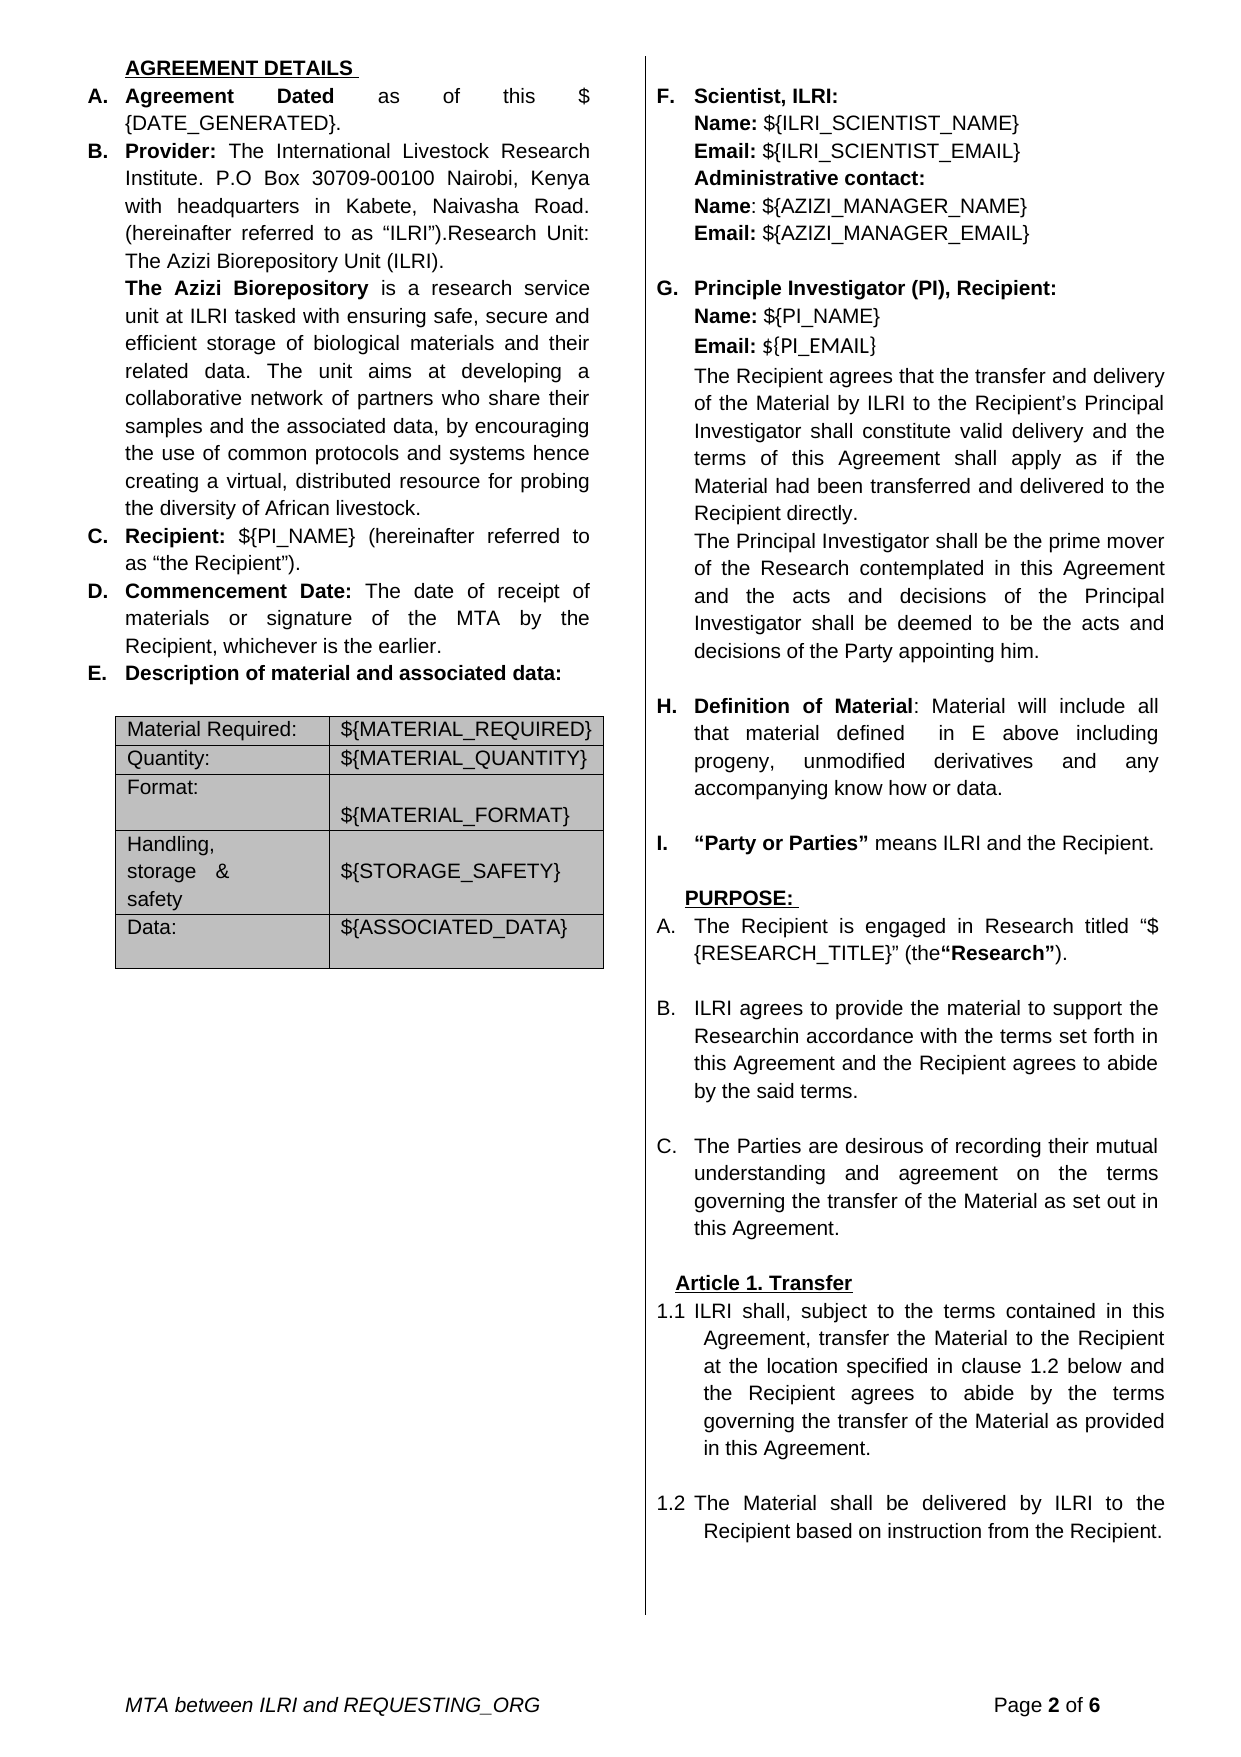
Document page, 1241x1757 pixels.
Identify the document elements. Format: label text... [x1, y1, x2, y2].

text Article 1. Transfer [675, 1271, 1165, 1295]
table_cell ${MATERIAL_QUANTITY} [330, 746, 603, 774]
text The Azizi Biorepository is a research service unit at ILRI tasked with ensuring safe, secure and efficient storage of biological materials and their related data. The unit aims at developing a collaborative network of partners who share their samples and the associated data, by encouraging the use of common protocols and systems hence creating a virtual, distributed resource for probing the diversity of African livestock. [125, 276, 590, 520]
list Scientist, ILRI: [656, 84, 1159, 108]
table_header Material Required: [116, 717, 329, 745]
text Email: ${AZIZI_MANAGER_EMAIL} [694, 221, 1159, 245]
list ILRI agrees to provide the material to support the Researchin accordance with the terms set forth in this Agreement and the Recipient agrees to abide by the said terms. [656, 996, 1159, 1102]
table_cell ${ASSOCIATED_DATA} [330, 915, 603, 968]
list “Party or Parties” means ILRI and the Recipient. [656, 831, 1159, 855]
table_cell ${STORAGE_SAFETY} [330, 831, 603, 914]
table_cell Data: [116, 915, 329, 968]
list Recipient: ${PI_NAME} (hereinafter referred to as “the Recipient”). [87, 524, 590, 575]
text Name: ${PI_NAME} [694, 304, 1159, 328]
text PURPOSE: [684, 886, 1077, 910]
list Commencement Date: The date of receipt of materials or signature of the MTA by the Recipient, whichever is the earlier. [87, 579, 590, 658]
table_cell Handling, storage & safety [116, 831, 329, 914]
text Email: ${PI_EMAIL} [694, 331, 1159, 359]
list Principle Investigator (PI), Recipient: [656, 276, 1159, 300]
table_header ${MATERIAL_REQUIRED} [330, 717, 603, 745]
list Definition of Material: Material will include all that material defined in E above including progeny, unmodified derivatives and any accompanying know how or data. [656, 693, 1159, 800]
list Agreement Dated as of this ${DATE_GENERATED}. [87, 84, 590, 135]
list The Material shall be delivered by ILRI to the Recipient based on instruction from the Recipient. [656, 1491, 1165, 1542]
table_cell ${MATERIAL_FORMAT} [330, 775, 603, 830]
table_cell Quantity: [116, 746, 329, 774]
text Name: ${ILRI_SCIENTIST_NAME} [694, 111, 1159, 135]
list ILRI shall, subject to the terms contained in this Agreement, transfer the Material to the Recipient at the location specified in clause 1.2 below and the Recipient agrees to abide by the terms governing the transfer of the Material as provided in this Agreement. [656, 1298, 1165, 1460]
list The Parties are desirous of recording their mutual understanding and agreement on the terms governing the transfer of the Material as set out in this Agreement. [656, 1133, 1159, 1240]
text Email: ${ILRI_SCIENTIST_EMAIL} [694, 139, 1159, 163]
text The Principal Investigator shall be the prime mover of the Research contemplated in this Agreement and the acts and decisions of the Principal Investigator shall be deemed to be the acts and decisions of the Party appointing him. [694, 528, 1165, 662]
text Administrative contact: [694, 166, 1159, 190]
list The Recipient is engaged in Research titled “${RESEARCH_TITLE}” (the“Research”). [656, 913, 1159, 965]
text AGREEMENT DETAILS [125, 56, 596, 80]
list Description of material and associated data: [87, 661, 590, 685]
text The Recipient agrees that the transfer and delivery of the Material by ILRI to the Recipient’s Principal Investigator shall constitute valid delivery and the terms of this Agreement shall apply as if the Material had been transferred and delivered to the Recipient directly. [694, 363, 1165, 525]
text Name: ${AZIZI_MANAGER_NAME} [694, 194, 1159, 218]
table_cell Format: [116, 775, 329, 830]
list Provider: The International Livestock Research Institute. P.O Box 30709-00100 Nairobi, Kenya with headquarters in Kabete, Naivasha Road. (hereinafter referred to as “ILRI”).Research Unit: The Azizi Biorepository Unit (ILRI). [87, 139, 590, 273]
